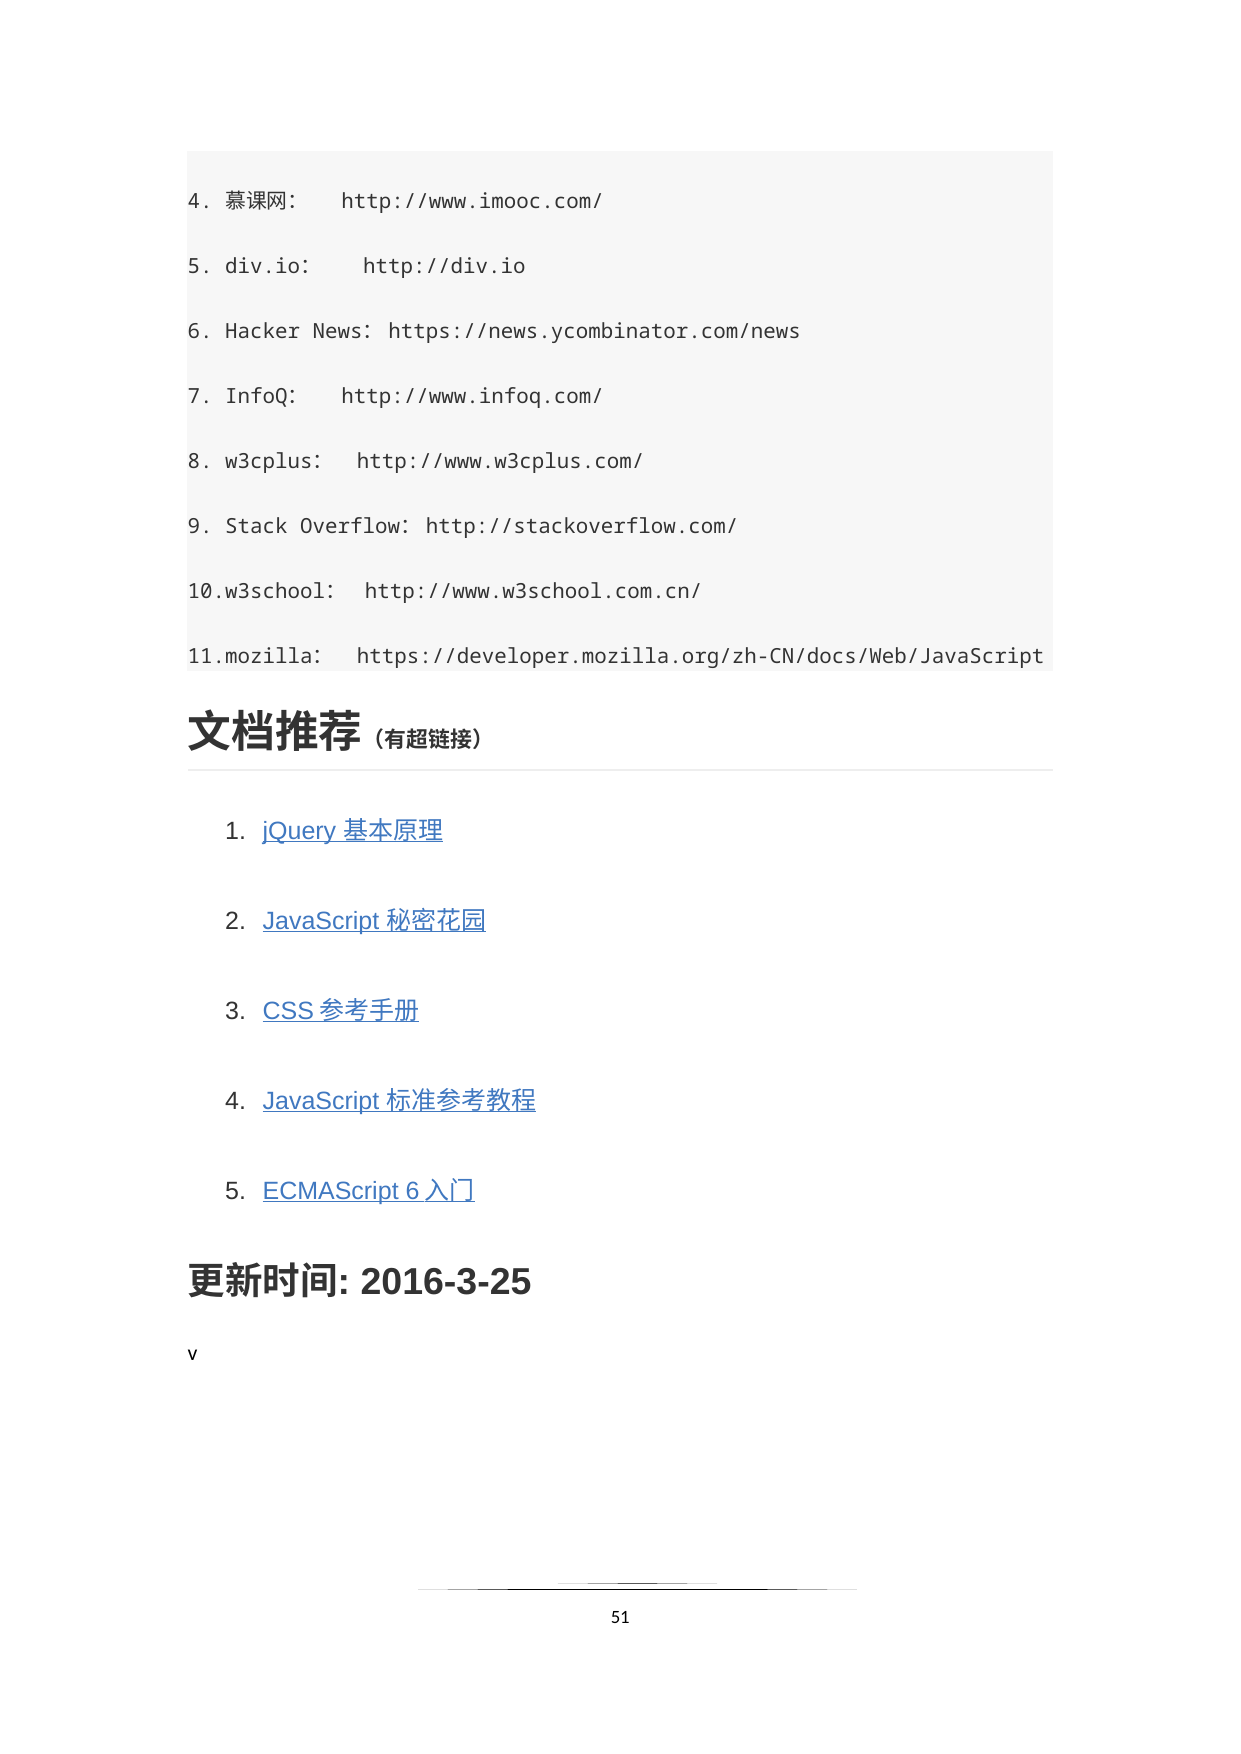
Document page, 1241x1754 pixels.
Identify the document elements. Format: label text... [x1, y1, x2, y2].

list CSS参考手册 [225, 976, 1053, 1041]
text 10.w3school： http://www.w3school.com.cn/ [187, 573, 1053, 606]
list JavaScript 标准参考教程 [225, 1066, 1053, 1131]
text 11.mozilla： https://developer.mozilla.org/zh-CN/docs/Web/JavaScript [187, 638, 1053, 671]
text 8. w3cplus： http://www.w3cplus.com/ [187, 443, 1053, 476]
text 4. 慕课网： http://www.imooc.com/ [187, 183, 1053, 216]
text 9. Stack Overflow： http://stackoverflow.com/ [187, 508, 1053, 541]
list jQuery 基本原理 [225, 796, 1053, 861]
text 文档推荐（有超链接） [187, 696, 1053, 771]
text 6. Hacker News： https://news.ycombinator.com/news [187, 313, 1053, 346]
text v [187, 1336, 1053, 1368]
text 更新时间: 2016-3-25 [187, 1246, 1053, 1311]
list ECMAScript 6入门 [225, 1156, 1053, 1221]
list JavaScript 秘密花园 [225, 886, 1053, 951]
text 5. div.io： http://div.io [187, 248, 1053, 281]
text 7. InfoQ： http://www.infoq.com/ [187, 378, 1053, 411]
